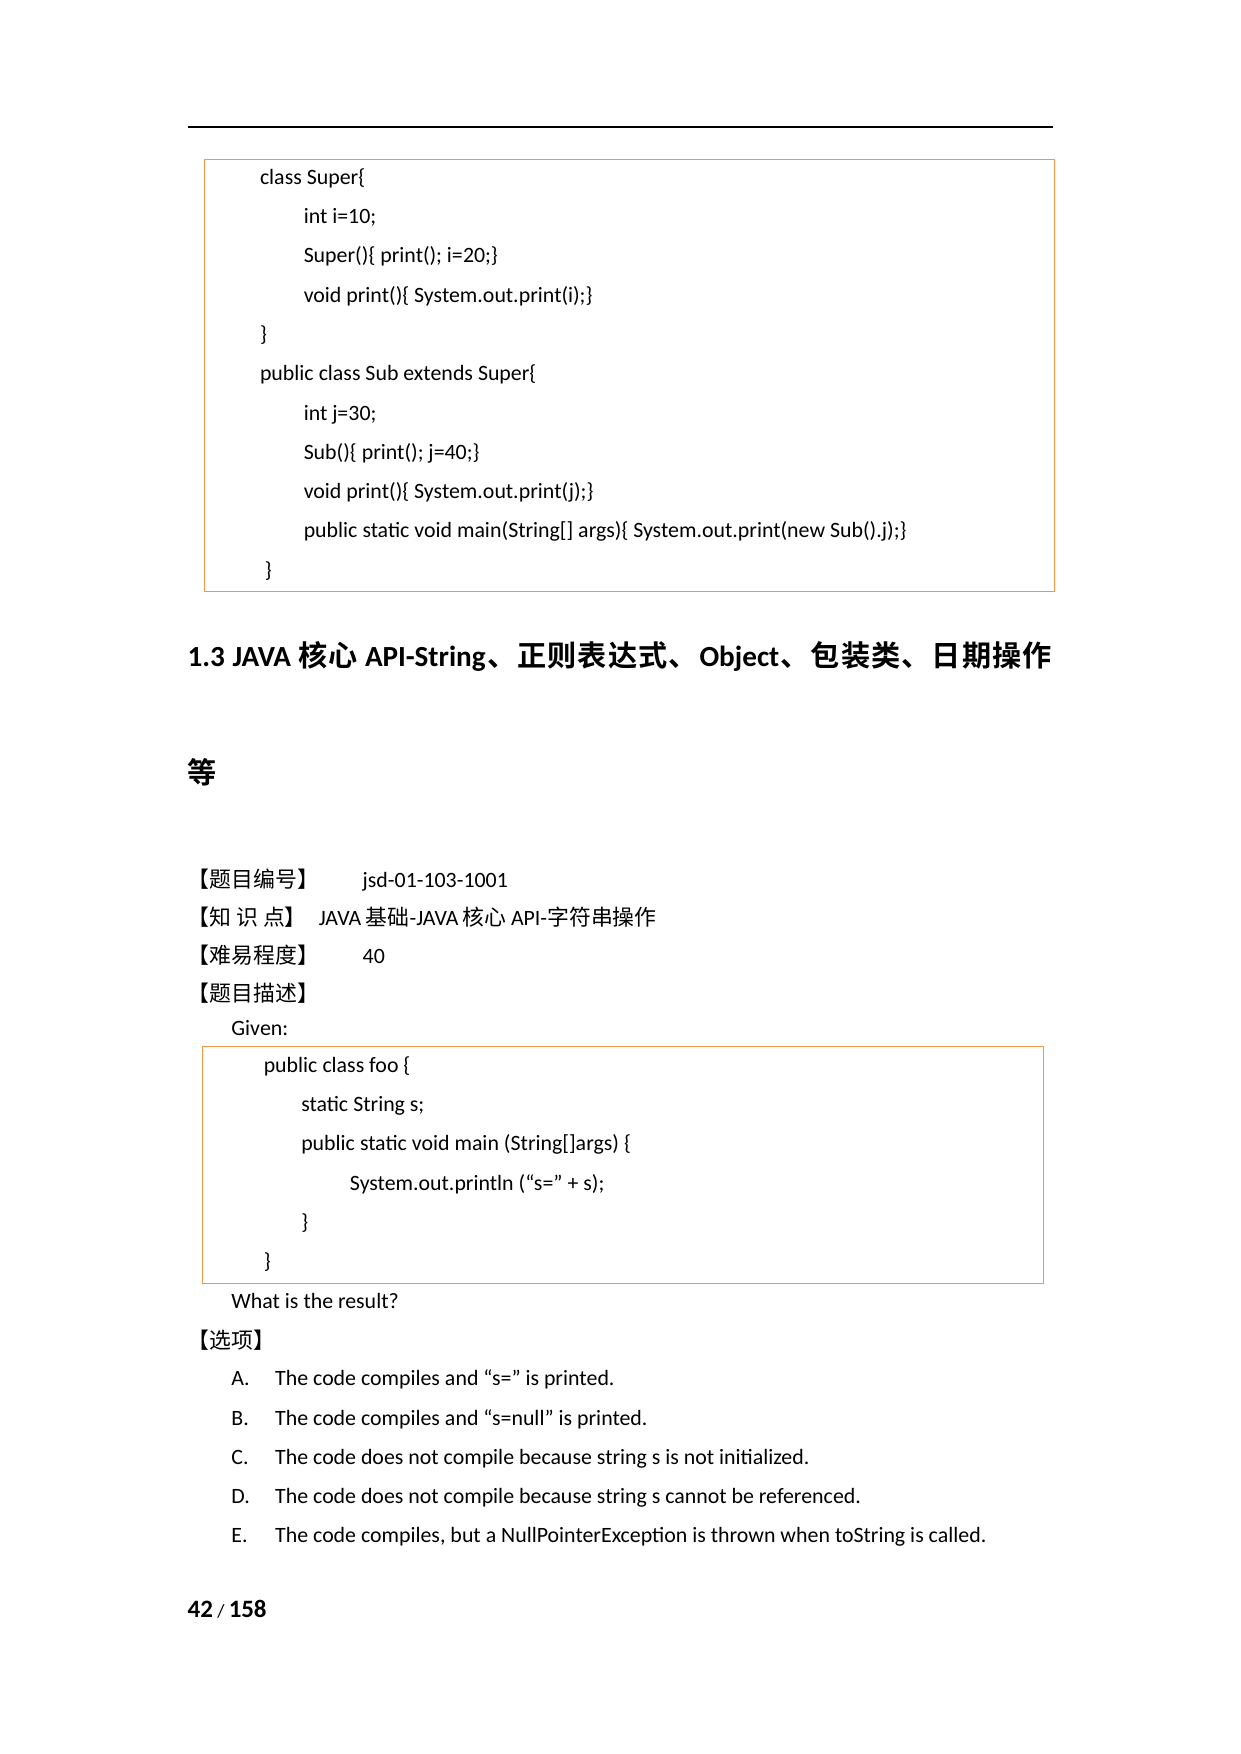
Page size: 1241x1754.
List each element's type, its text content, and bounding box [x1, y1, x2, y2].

text 【题目描述】 [187, 976, 1053, 1008]
text 【选项】 [187, 1323, 1053, 1354]
text Given: [187, 1014, 1053, 1041]
text E. The code compiles, but a NullPointerException is thrown when toString is called. [187, 1518, 1053, 1552]
text B. The code compiles and “s=null” is printed. [187, 1400, 1053, 1434]
text 【题目编号】 jsd-01-103-1001 [187, 862, 1053, 894]
text What is the result? [187, 1283, 1053, 1317]
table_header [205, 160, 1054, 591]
text C. The code does not compile because string s is not initialized. [187, 1439, 1053, 1473]
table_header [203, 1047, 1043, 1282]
text D. The code does not compile because string s cannot be referenced. [187, 1478, 1053, 1512]
text A. The code compiles and “s=” is printed. [187, 1361, 1053, 1395]
text 【难易程度】 40 [187, 938, 1053, 970]
subtitle 1.3 JAVA核心API-String、正则表达式、Object、包装类、日期操作等 [187, 619, 1053, 804]
text 【知 识 点】 JAVA基础-JAVA核心API-字符串操作 [187, 900, 1053, 932]
